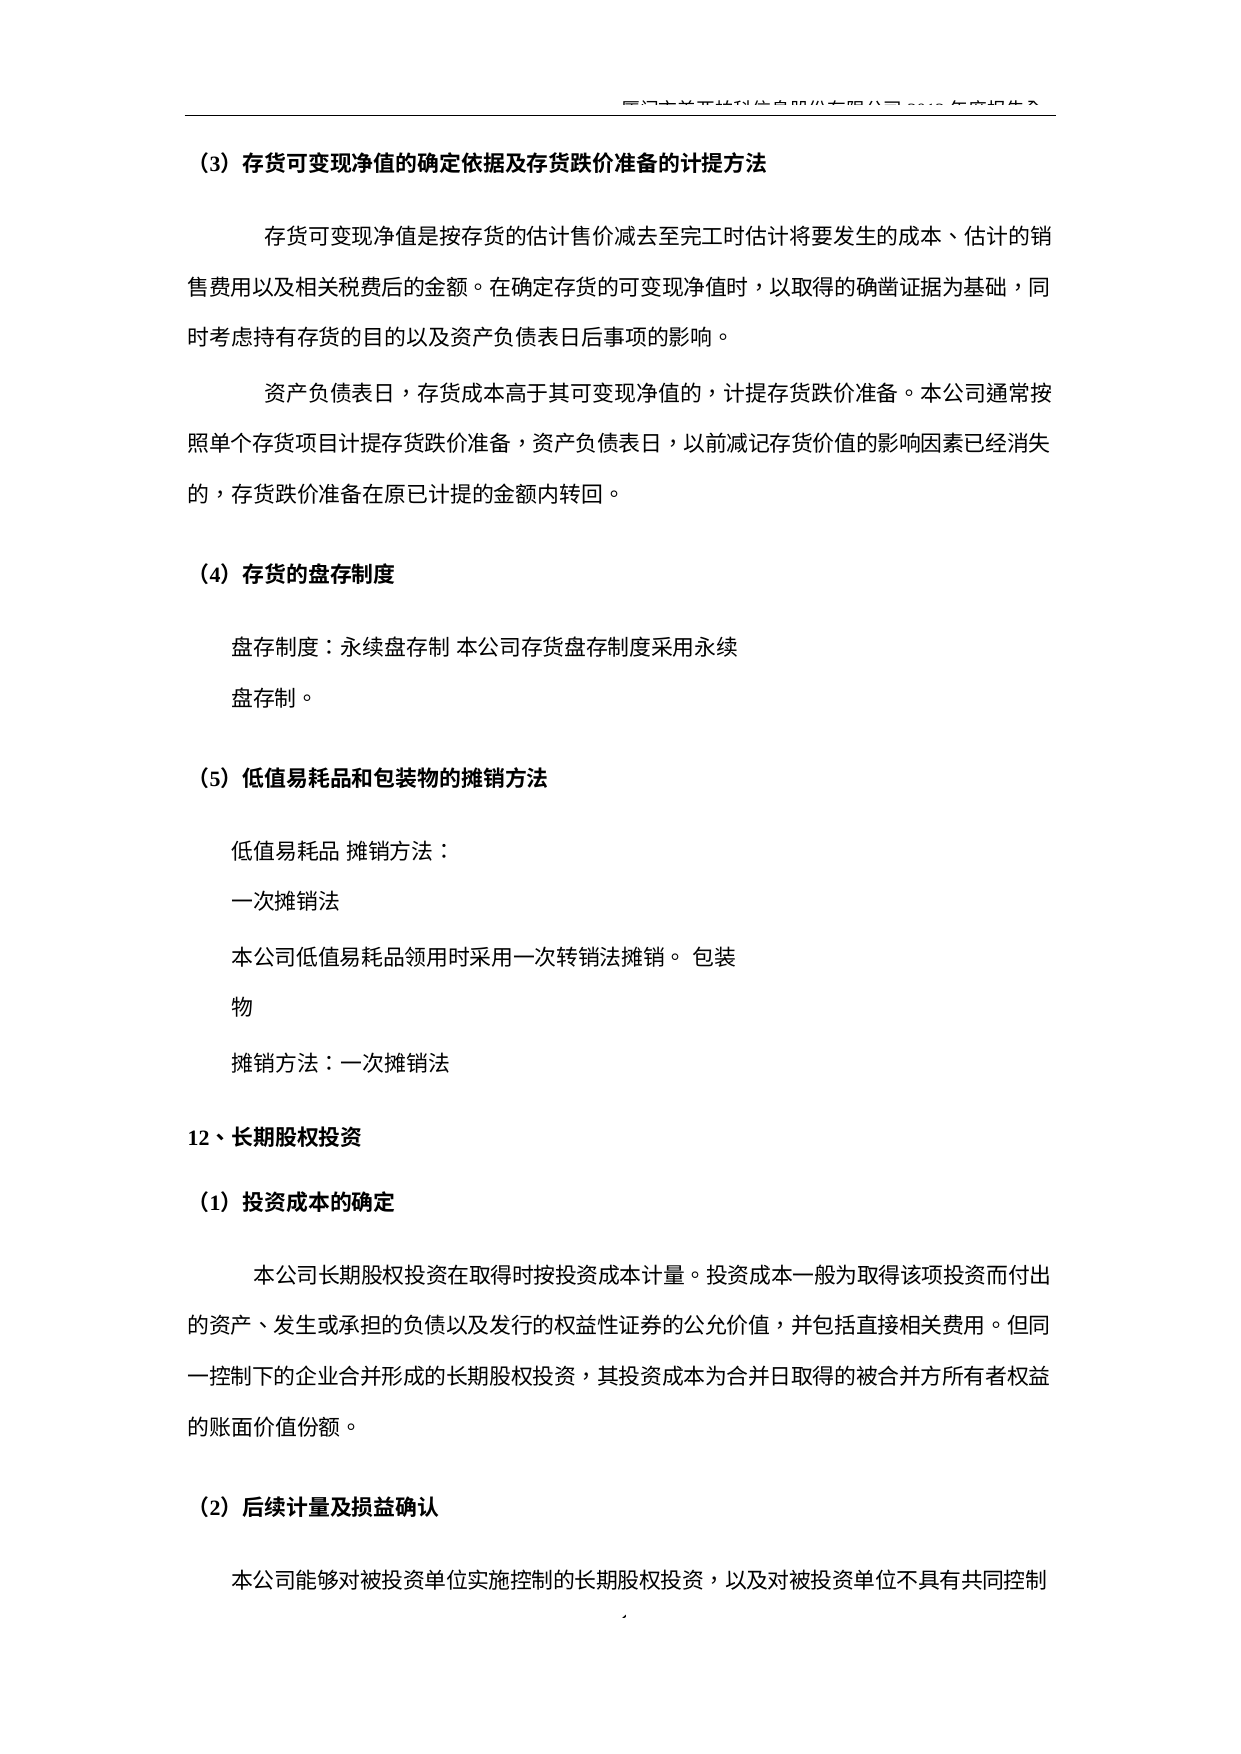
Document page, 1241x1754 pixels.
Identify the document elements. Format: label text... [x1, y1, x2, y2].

text 摊销方法：一次摊销法 [231, 1048, 1067, 1078]
subtitle （5）低值易耗品和包装物的摊销方法 [187, 762, 1067, 792]
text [187, 1565, 1067, 1594]
subtitle （2）后续计量及损益确认 [187, 1492, 1067, 1521]
subtitle 12、长期股权投资 [187, 1122, 1067, 1152]
text 本公司低值易耗品领用时采用一次转销法摊销。 包装物 [231, 942, 750, 1022]
subtitle （1）投资成本的确定 [187, 1187, 1067, 1216]
text 盘存制度：永续盘存制 本公司存货盘存制度采用永续盘存制。 [231, 632, 750, 712]
subtitle （3）存货可变现净值的确定依据及存货跌价准备的计提方法 [187, 148, 1067, 178]
text 本公司长期股权投资在取得时按投资成本计量。投资成本一般为取得该项投资而付出 的资产、发生或承担的负债以及发行的权益性证券的公允价值，并包括直接相关费用。但同 一控制下的企业合并形成的长期股权投资，其投资成本为合并日取得的被合并方所有者权益 的账面价值份额。 [187, 1260, 1054, 1442]
text 低值易耗品 摊销方法：一次摊销法 [231, 836, 463, 916]
text 资产负债表日，存货成本高于其可变现净值的，计提存货跌价准备。本公司通常按 照单个存货项目计提存货跌价准备，资产负债表日，以前减记存货价值的影响因素已经消失 的，存货跌价准备在原已计提的金额内转回。 [187, 378, 1054, 509]
subtitle （4）存货的盘存制度 [187, 559, 1067, 589]
text 存货可变现净值是按存货的估计售价减去至完工时估计将要发生的成本、估计的销 售费用以及相关税费后的金额。在确定存货的可变现净值时，以取得的确凿证据为基础，同 时考虑持有存货的目的以及资产负债表日后事项的影响。 [187, 221, 1054, 352]
